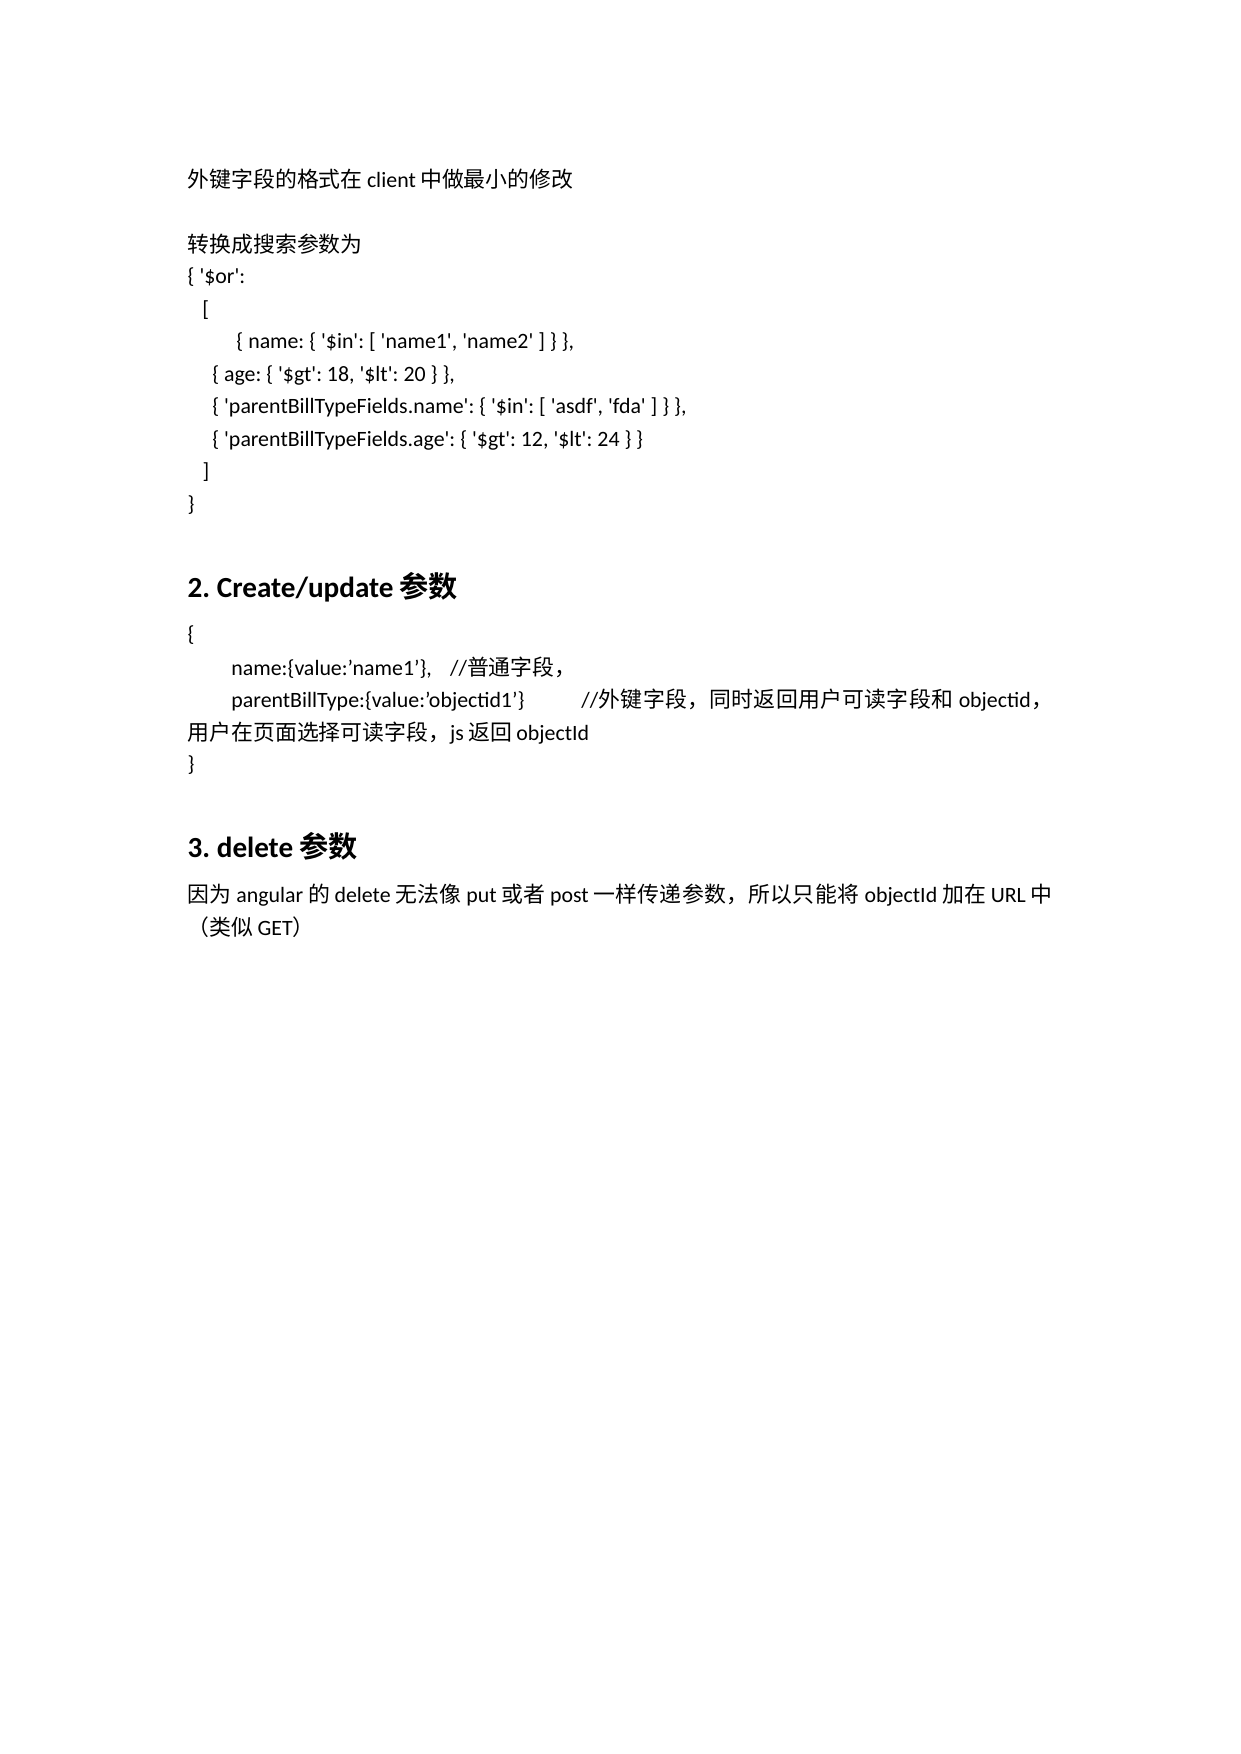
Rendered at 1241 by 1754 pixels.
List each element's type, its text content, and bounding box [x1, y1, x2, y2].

text { [187, 617, 1053, 649]
text 转换成搜索参数为 [187, 227, 1053, 259]
text 外键字段的格式在client中做最小的修改 [187, 162, 1053, 194]
text parentBillType:{value:’objectid1’} //外键字段，同时返回用户可读字段和objectid，用户在页面选择可读字段，js返回objectId [187, 682, 1053, 747]
list Create/update参数 [187, 552, 1053, 617]
text } [187, 487, 1053, 519]
text { '$or': [187, 259, 1053, 292]
text } [187, 747, 1053, 779]
text [ [187, 292, 1053, 324]
list delete参数 [187, 812, 1053, 877]
text { 'parentBillTypeFields.age': { '$gt': 12, '$lt': 24 } } [187, 422, 1053, 454]
text { 'parentBillTypeFields.name': { '$in': [ 'asdf', 'fda' ] } }, [187, 389, 1053, 422]
text 因为angular的delete无法像put或者post一样传递参数，所以只能将objectId加在URL中（类似GET） [187, 877, 1053, 942]
text ] [187, 454, 1053, 487]
text { age: { '$gt': 18, '$lt': 20 } }, [187, 357, 1053, 389]
text name:{value:’name1’}, //普通字段， [187, 649, 1053, 682]
text { name: { '$in': [ 'name1', 'name2' ] } }, [187, 324, 1053, 357]
